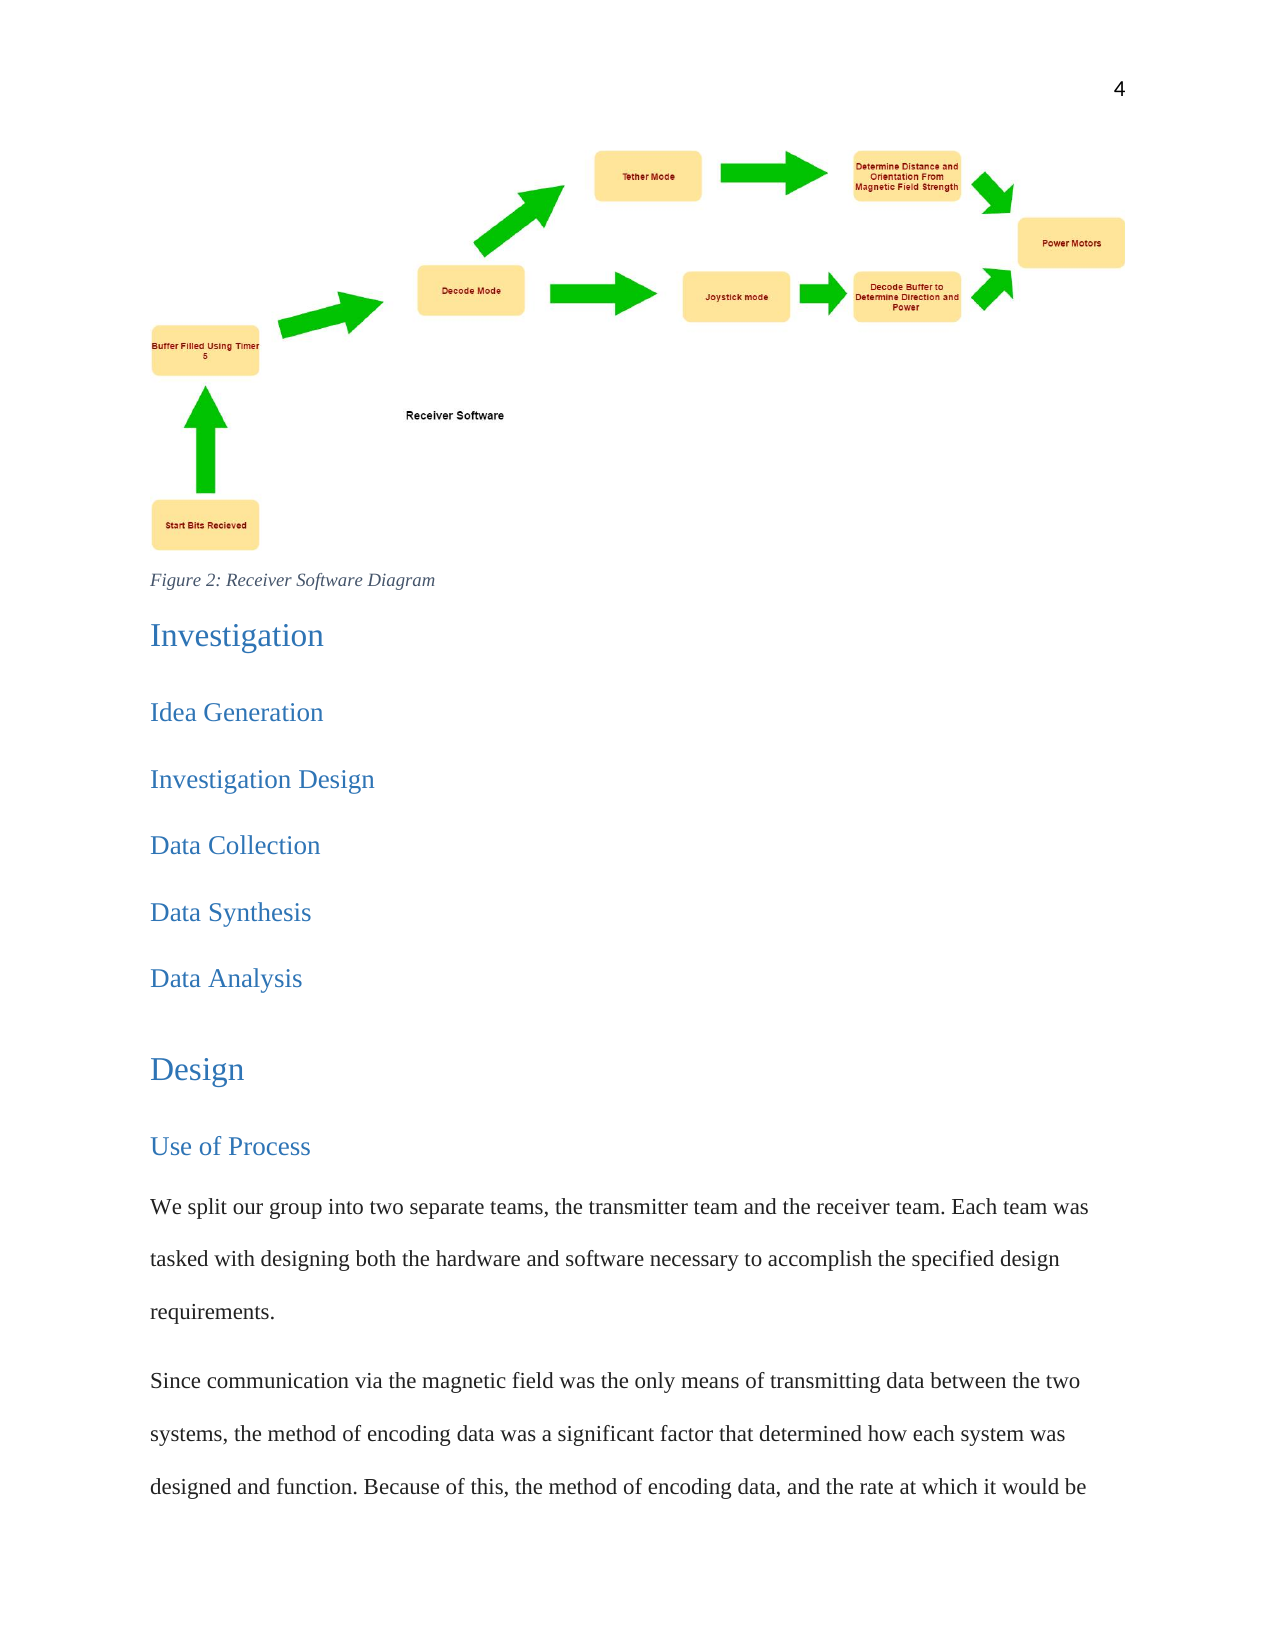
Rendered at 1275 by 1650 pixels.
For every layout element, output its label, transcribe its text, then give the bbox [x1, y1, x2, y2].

subtitle Data Collection [150, 829, 1125, 861]
subtitle Data Analysis [150, 962, 1125, 993]
subtitle Use of Process [150, 1131, 1125, 1162]
subtitle Investigation Design [150, 763, 1125, 794]
subtitle Investigation [150, 616, 1125, 654]
text Figure 2: Receiver Software Diagram [150, 569, 1125, 591]
subtitle Idea Generation [150, 697, 1125, 728]
text We split our group into two separate teams, the transmitter team and the receiver team. Each team was tasked with designing both the hardware and software necessary to accomplish the specified design requirements. [150, 1193, 1125, 1324]
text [150, 1368, 1125, 1499]
picture [150, 150, 1125, 551]
subtitle Data Synthesis [150, 896, 1125, 927]
subtitle Design [150, 1050, 1125, 1088]
